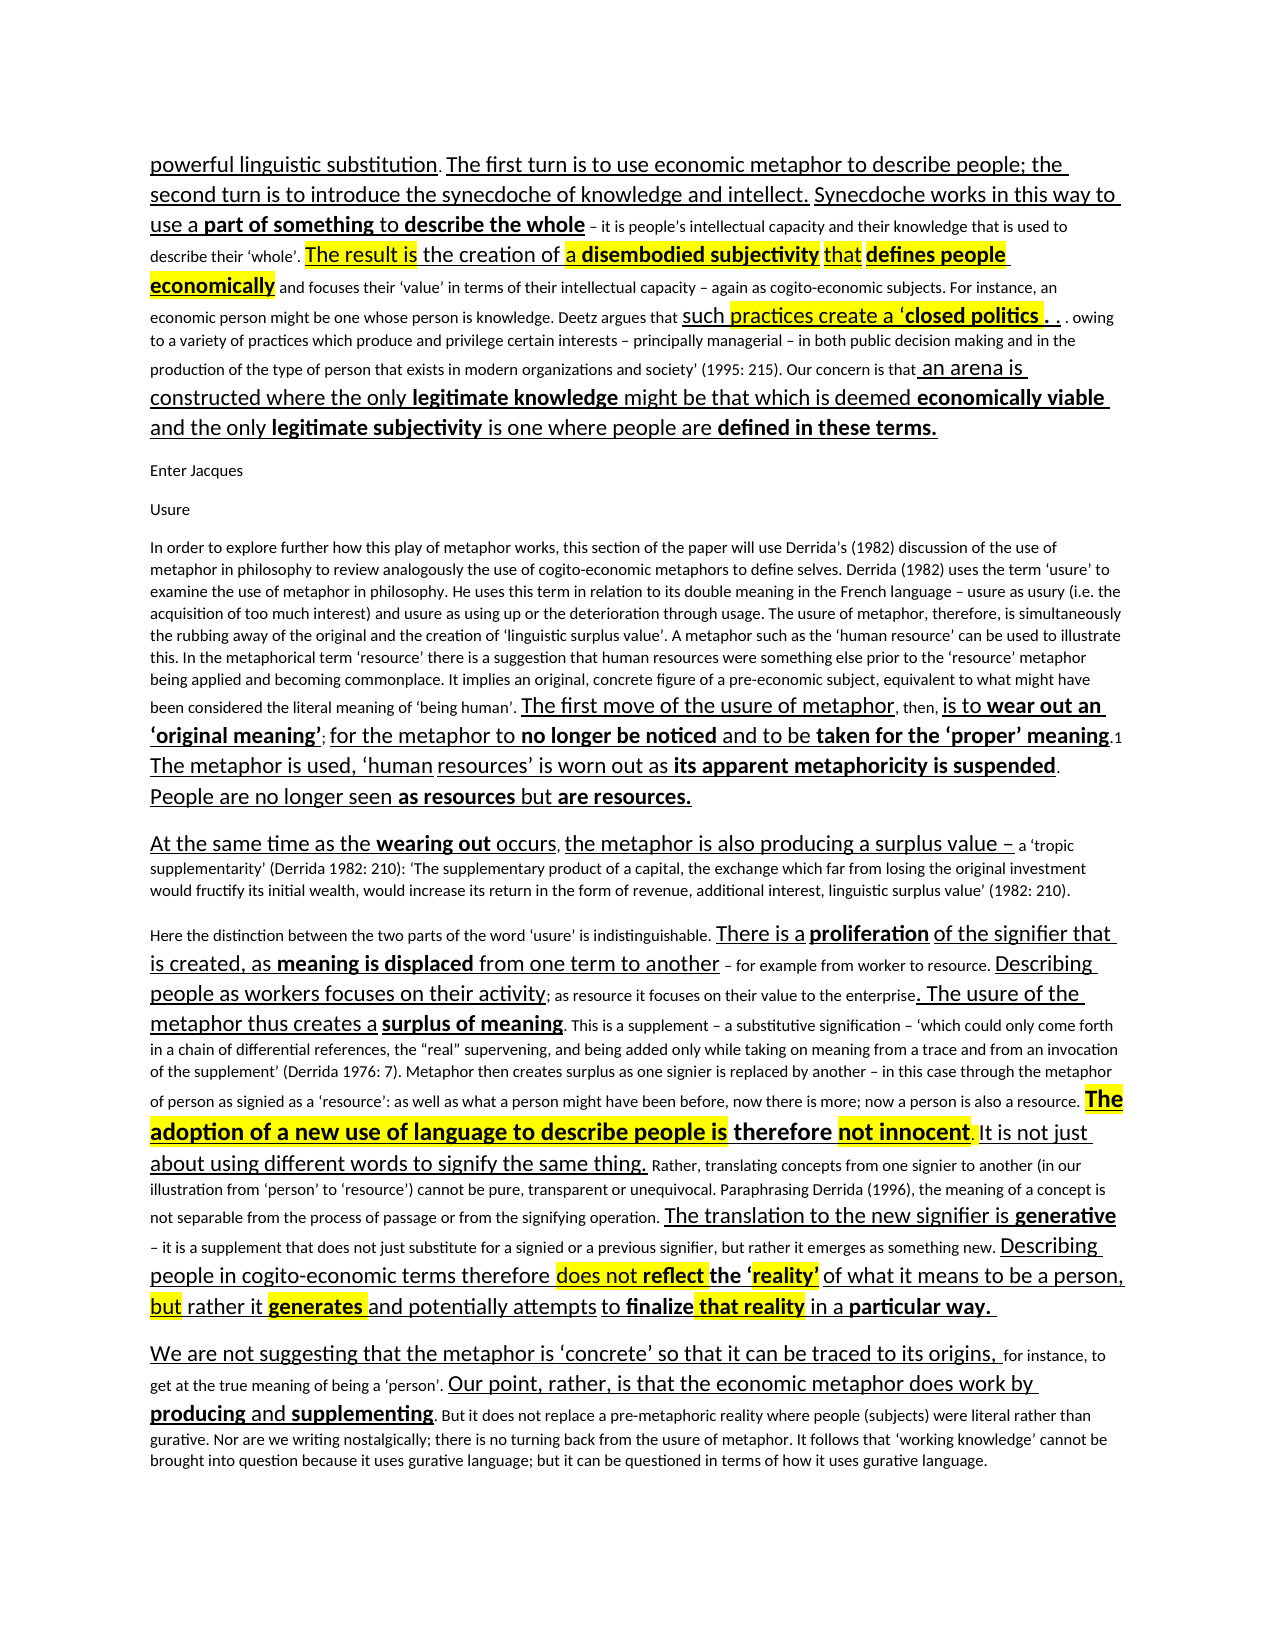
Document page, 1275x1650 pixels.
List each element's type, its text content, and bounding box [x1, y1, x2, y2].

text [150, 150, 1125, 442]
text Here the distinction between the two parts of the word ‘usure’ is indistinguishable. There is a proliferation of the signifier that is created, as meaning is displaced from one term to another – for example from worker to resource. Describing people as workers focuses on their activity; as resource it focuses on their value to the enterprise. The usure of the metaphor thus creates a surplus of meaning. This is a supplement – a substitutive signification – ‘which could only come forth in a chain of differential references, the “real” supervening, and being added only while taking on meaning from a trace and from an invocation of the supplement’ (Derrida 1976: 7). Metaphor then creates surplus as one signier is replaced by another – in this case through the metaphor of person as signied as a ‘resource’: as well as what a person might have been before, now there is more; now a person is also a resource. The adoption of a new use of language to describe people is therefore not innocent. It is not just about using different words to signify the same thing. Rather, translating concepts from one signier to another (in our illustration from ‘person’ to ‘resource’) cannot be pure, transparent or unequivocal. Paraphrasing Derrida (1996), the meaning of a concept is not separable from the process of passage or from the signifying operation. The translation to the new signifier is generative – it is a supplement that does not just substitute for a signied or a previous signifier, but rather it emerges as something new. Describing people in cogito-economic terms therefore does not reflect the ‘reality’ of what it means to be a person, but rather it generates and potentially attempts to finalize that reality in a particular way. [150, 919, 1125, 1320]
text We are not suggesting that the metaphor is ‘concrete’ so that it can be traced to its origins, for instance, to get at the true meaning of being a ‘person’. Our point, rather, is that the economic metaphor does work by producing and supplementing. But it does not replace a pre-metaphoric reality where people (subjects) were literal rather than gurative. Nor are we writing nostalgically; there is no turning back from the usure of metaphor. It follows that ‘working knowledge’ cannot be brought into question because it uses gurative language; but it can be questioned in terms of how it uses gurative language. [150, 1339, 1125, 1471]
text At the same time as the wearing out occurs, the metaphor is also producing a surplus value – a ‘tropic supplementarity’ (Derrida 1982: 210): ‘The supplementary product of a capital, the exchange which far from losing the original investment would fructify its initial wealth, would increase its return in the form of revenue, additional interest, linguistic surplus value’ (1982: 210). [150, 829, 1125, 901]
text Usure [150, 499, 1125, 519]
text In order to explore further how this play of metaphor works, this section of the paper will use Derrida’s (1982) discussion of the use of metaphor in philosophy to review analogously the use of cogito-economic metaphors to define selves. Derrida (1982) uses the term ‘usure’ to examine the use of metaphor in philosophy. He uses this term in relation to its double meaning in the French language – usure as usury (i.e. the acquisition of too much interest) and usure as using up or the deterioration through usage. The usure of metaphor, therefore, is simultaneously the rubbing away of the original and the creation of ‘linguistic surplus value’. A metaphor such as the ‘human resource’ can be used to illustrate this. In the metaphorical term ‘resource’ there is a suggestion that human resources were something else prior to the ‘resource’ metaphor being applied and becoming commonplace. It implies an original, concrete figure of a pre-economic subject, equivalent to what might have been considered the literal meaning of ‘being human’. The first move of the usure of metaphor, then, is to wear out an ‘original meaning’; for the metaphor to no longer be noticed and to be taken for the ‘proper’ meaning.1 The metaphor is used, ‘human resources’ is worn out as its apparent metaphoricity is suspended. People are no longer seen as resources but are resources. [150, 537, 1125, 810]
text Enter Jacques [150, 460, 1125, 481]
